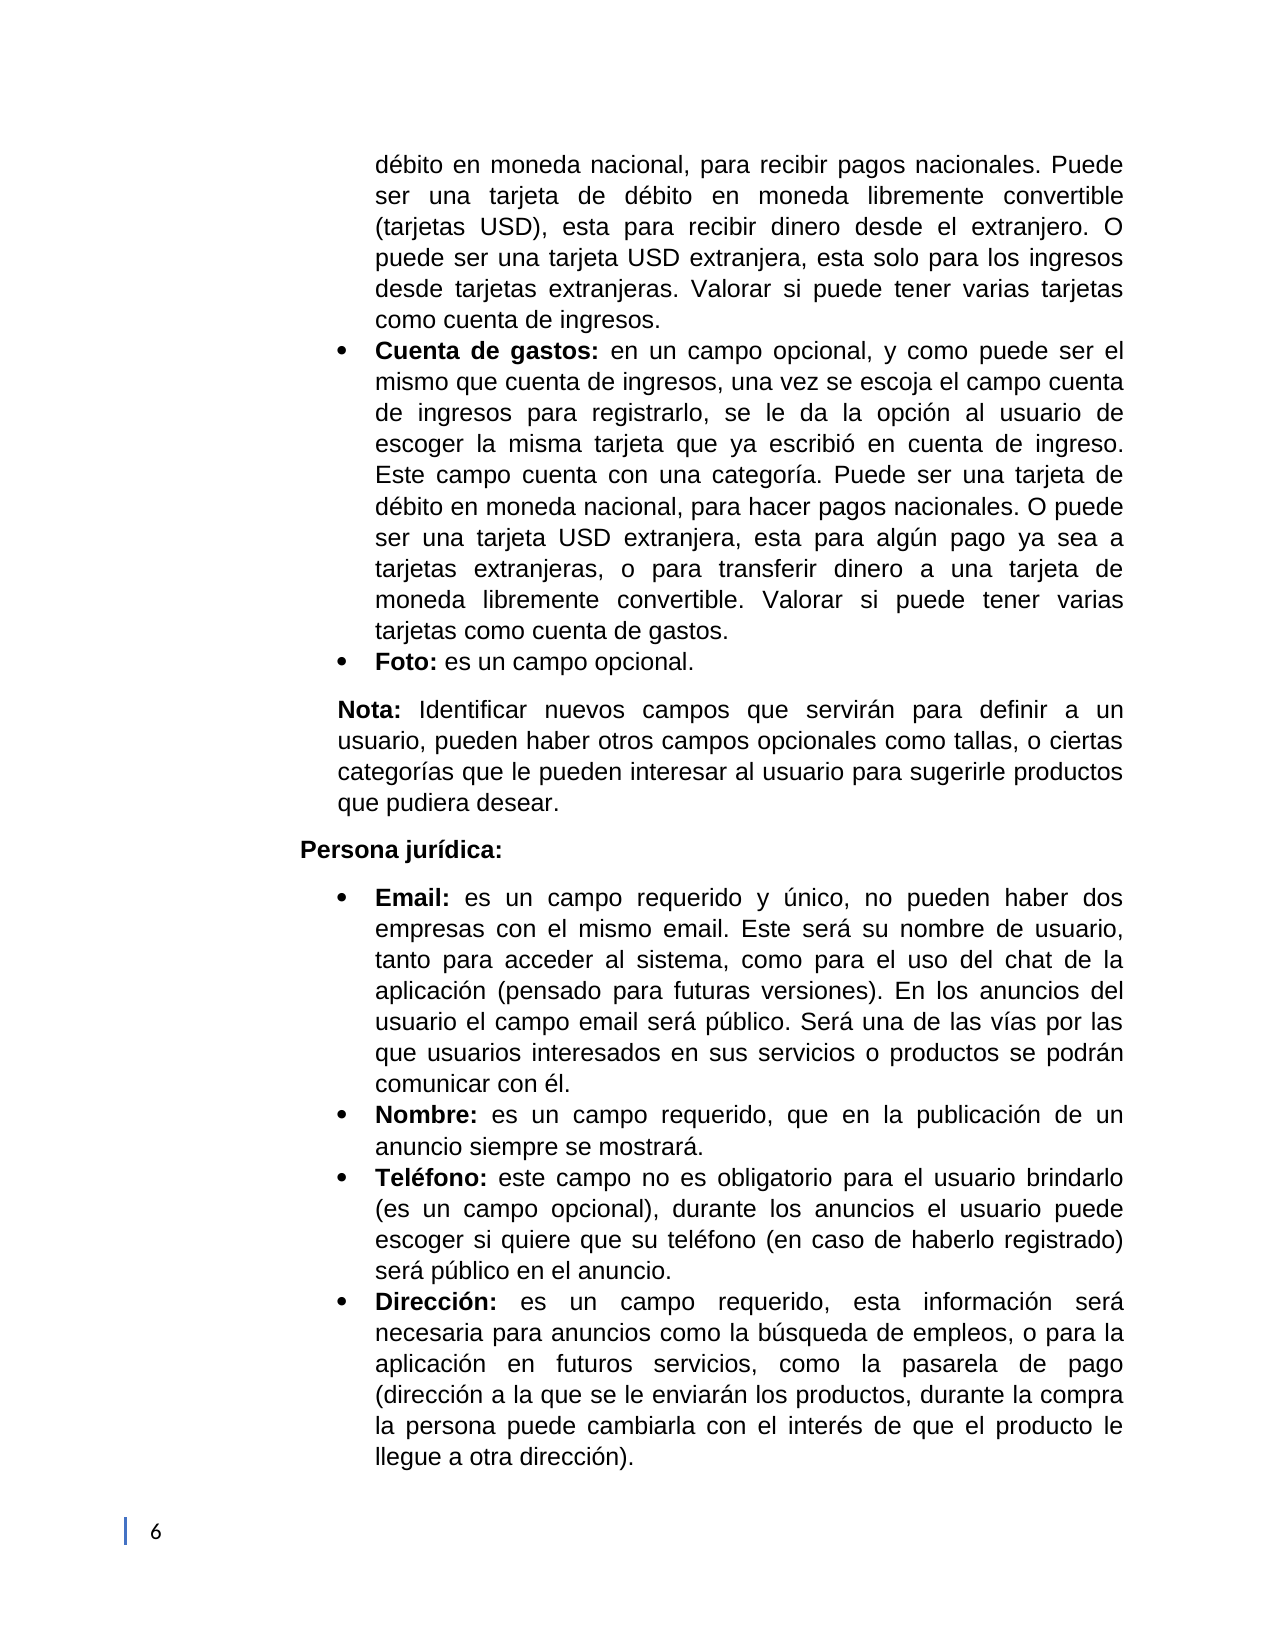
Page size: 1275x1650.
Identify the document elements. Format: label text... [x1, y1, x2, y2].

list Nombre: es un campo requerido, que en la publicación de un anuncio siempre se mostrará. [337, 1101, 1125, 1160]
list Dirección: es un campo requerido, esta información será necesaria para anuncios como la búsqueda de empleos, o para la aplicación en futuros servicios, como la pasarela de pago (dirección a la que se le enviarán los productos, durante la compra la persona puede cambiarla con el interés de que el producto le llegue a otra dirección). [337, 1287, 1125, 1471]
list Cuenta de gastos: en un campo opcional, y como puede ser el mismo que cuenta de ingresos, una vez se escoja el campo cuenta de ingresos para registrarlo, se le da la opción al usuario de escoger la misma tarjeta que ya escribió en cuenta de ingreso. Este campo cuenta con una categoría. Puede ser una tarjeta de débito en moneda nacional, para hacer pagos nacionales. O puede ser una tarjeta USD extranjera, esta para algún pago ya sea a tarjetas extranjeras, o para transferir dinero a una tarjeta de moneda libremente convertible. Valorar si puede tener varias tarjetas como cuenta de gastos. [337, 336, 1125, 644]
list Foto: es un campo opcional. [337, 647, 1125, 676]
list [337, 150, 1125, 334]
list Teléfono: este campo no es obligatorio para el usuario brindarlo (es un campo opcional), durante los anuncios el usuario puede escoger si quiere que su teléfono (en caso de haberlo registrado) será público en el anuncio. [337, 1163, 1125, 1285]
list Email: es un campo requerido y único, no pueden haber dos empresas con el mismo email. Este será su nombre de usuario, tanto para acceder al sistema, como para el uso del chat de la aplicación (pensado para futuras versiones). En los anuncios del usuario el campo email será público. Será una de las vías por las que usuarios interesados en sus servicios o productos se podrán comunicar con él. [337, 883, 1125, 1098]
text Nota: Identificar nuevos campos que servirán para definir a un usuario, pueden haber otros campos opcionales como tallas, o ciertas categorías que le pueden interesar al usuario para sugerirle productos que pudiera desear. [337, 694, 1125, 816]
text Persona jurídica: [225, 835, 1125, 864]
